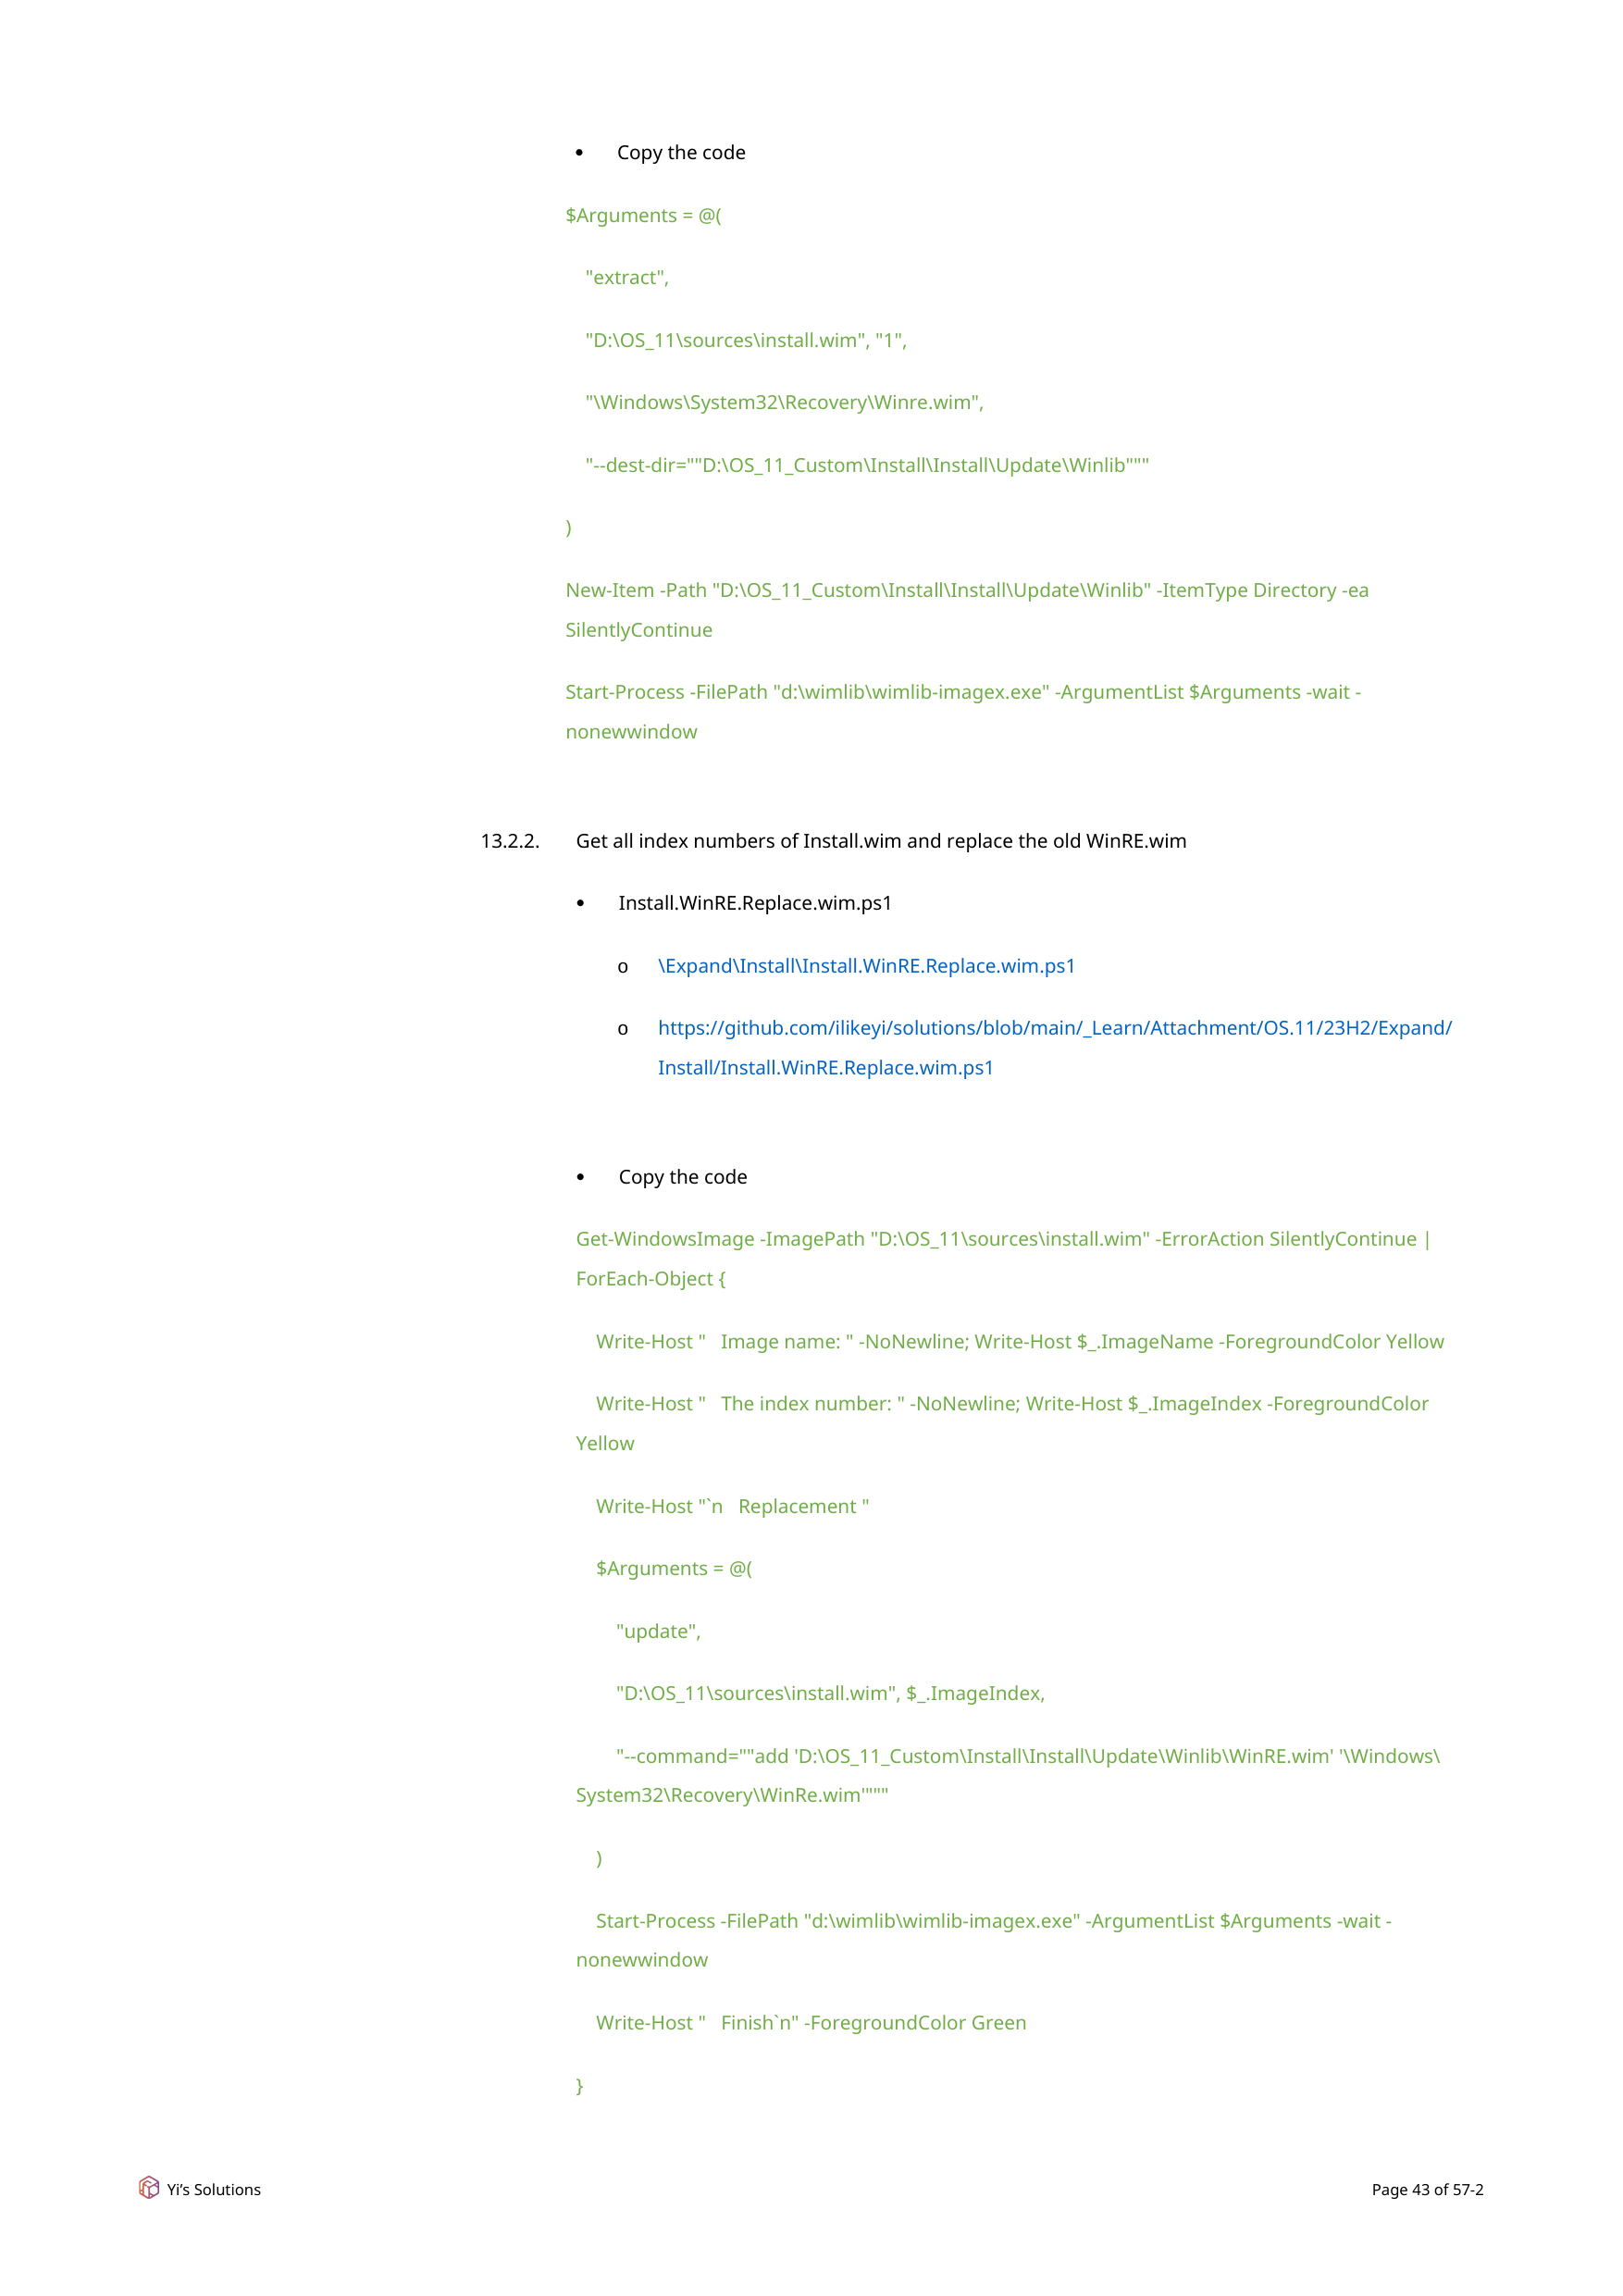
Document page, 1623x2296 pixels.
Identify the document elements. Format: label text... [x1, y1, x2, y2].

list "\Windows\System32\Recovery\Winre.wim", [565, 389, 1484, 416]
list $Arguments = @( [565, 202, 1484, 228]
list "--command=""add 'D:\OS_11_Custom\Install\Install\Update\Winlib\WinRE.wim' '\Windows\System32\Recovery\WinRe.wim'""" [576, 1743, 1484, 1808]
list New-Item -Path "D:\OS_11_Custom\Install\Install\Update\Winlib" -ItemType Directory -ea SilentlyContinue [565, 577, 1484, 642]
list ) [565, 515, 1484, 540]
list Start-Process -FilePath "d:\wimlib\wimlib-imagex.exe" -ArgumentList $Arguments -wait -nonewwindow [565, 678, 1484, 744]
list "extract", [565, 264, 1484, 291]
list https://github.com/ilikeyi/solutions/blob/main/_Learn/Attachment/OS.11/23H2/Expand/Install/Install.WinRE.Replace.wim.ps1 [617, 1015, 1484, 1081]
list Get-WindowsImage -ImagePath "D:\OS_11\sources\install.wim" -ErrorAction SilentlyContinue | ForEach-Object { [576, 1225, 1484, 1292]
list Write-Host " The index number: " -NoNewline; Write-Host $_.ImageIndex -ForegroundColor Yellow [576, 1390, 1484, 1456]
list Start-Process -FilePath "d:\wimlib\wimlib-imagex.exe" -ArgumentList $Arguments -wait -nonewwindow [576, 1907, 1484, 1973]
list Copy the code [576, 1163, 1484, 1189]
list Write-Host " Image name: " -NoNewline; Write-Host $_.ImageName -ForegroundColor Yellow [576, 1328, 1484, 1354]
list $Arguments = @( [576, 1555, 1484, 1582]
list Copy the code [576, 139, 1484, 165]
list "D:\OS_11\sources\install.wim", $_.ImageIndex, [576, 1680, 1484, 1706]
list "update", [576, 1618, 1484, 1644]
picture [139, 2176, 159, 2199]
subtitle Get all index numbers of Install.wim and replace the old WinRE.wim [480, 827, 1484, 853]
list "D:\OS_11\sources\install.wim", "1", [565, 327, 1484, 353]
list "--dest-dir=""D:\OS_11_Custom\Install\Install\Update\Winlib""" [565, 452, 1484, 478]
list Install.WinRE.Replace.wim.ps1 [576, 889, 1484, 916]
list Write-Host " Finish`n" -ForegroundColor Green [576, 2009, 1484, 2035]
list } [576, 2072, 1484, 2098]
list Write-Host "`n Replacement " [576, 1493, 1484, 1519]
list \Expand\Install\Install.WinRE.Replace.wim.ps1 [617, 952, 1484, 978]
list ) [576, 1844, 1484, 1871]
